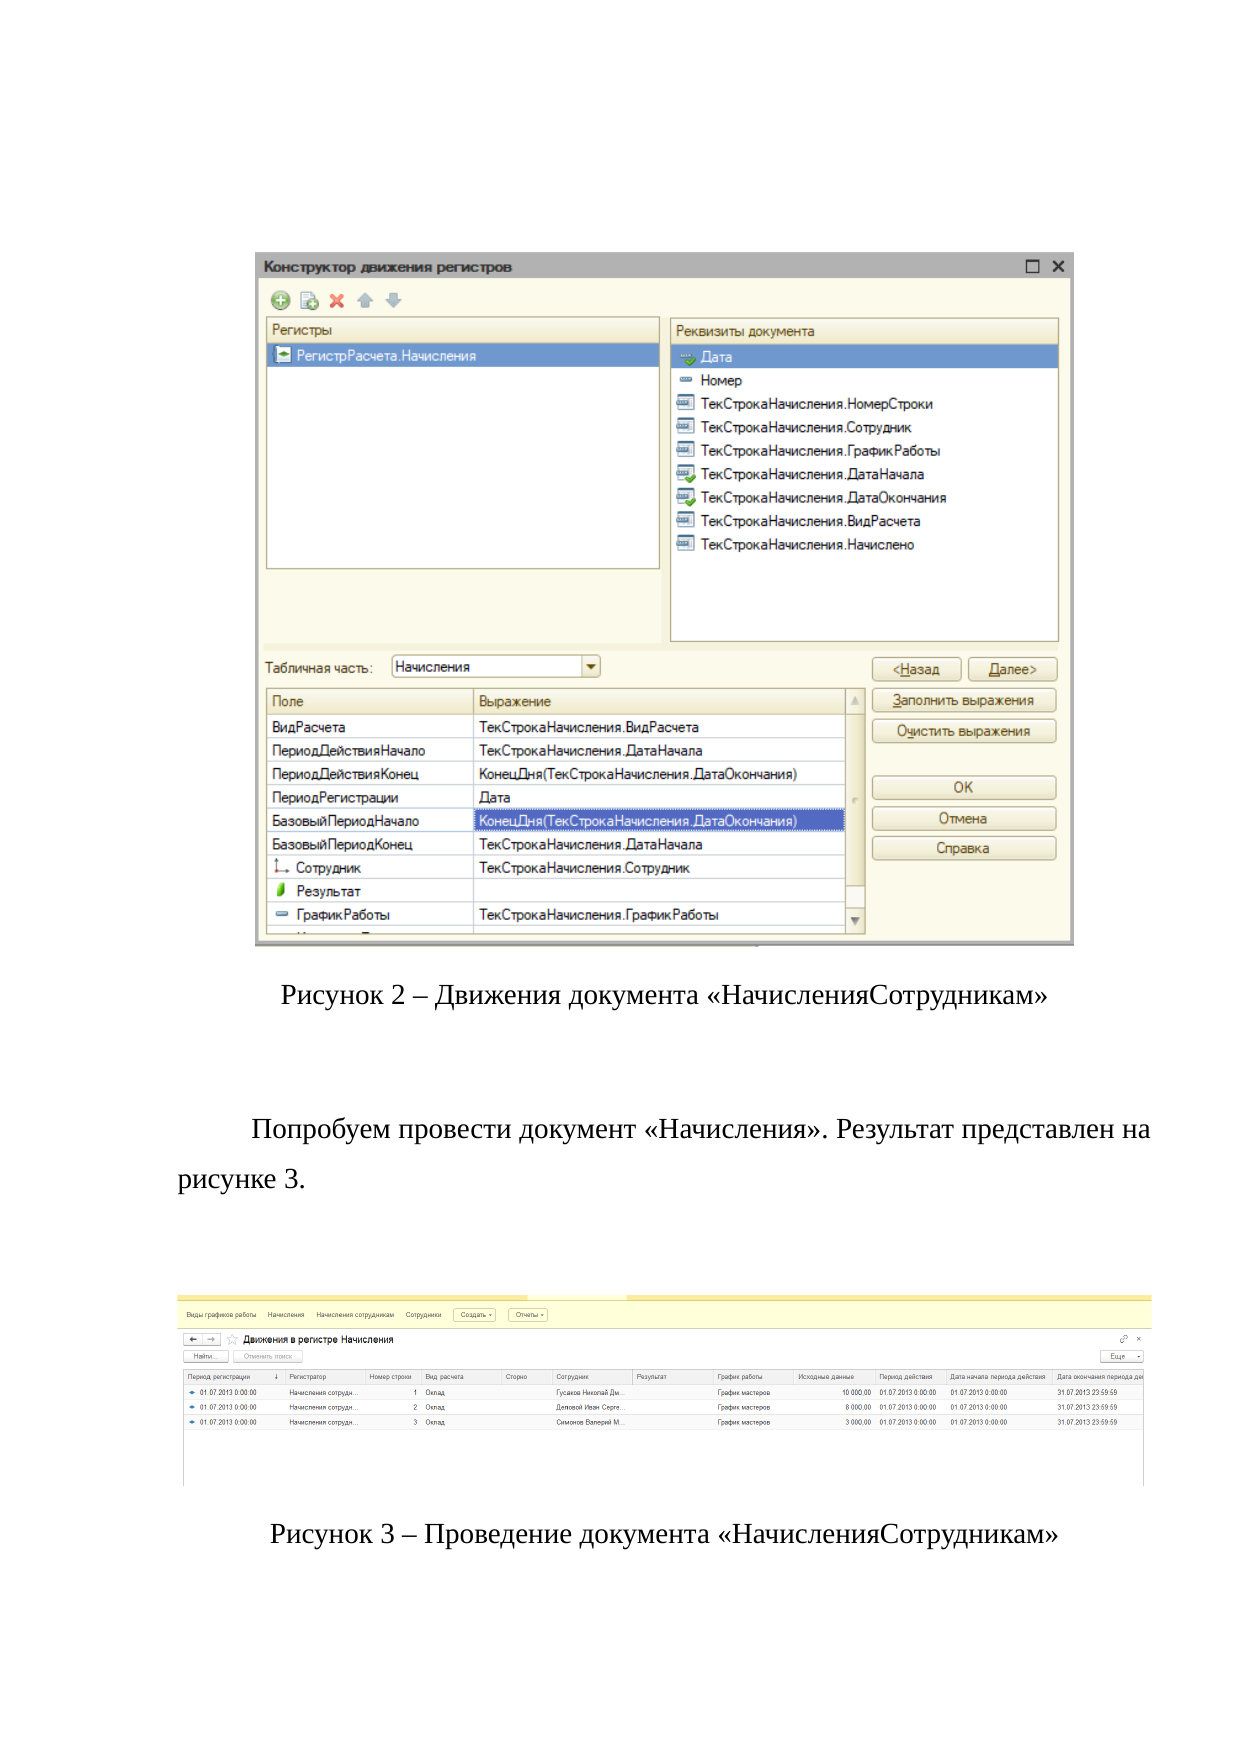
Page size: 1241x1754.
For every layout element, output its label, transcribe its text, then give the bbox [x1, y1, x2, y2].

picture [255, 252, 1074, 947]
text Рисунок 2 – Движения документа «НачисленияСотрудникам» [177, 977, 1152, 1011]
picture [177, 1295, 1152, 1486]
text Рисунок 3 – Проведение документа «НачисленияСотрудникам» [177, 1516, 1152, 1549]
text Попробуем провести документ «Начисления». Результат представлен на рисунке 3. [177, 1111, 1152, 1195]
